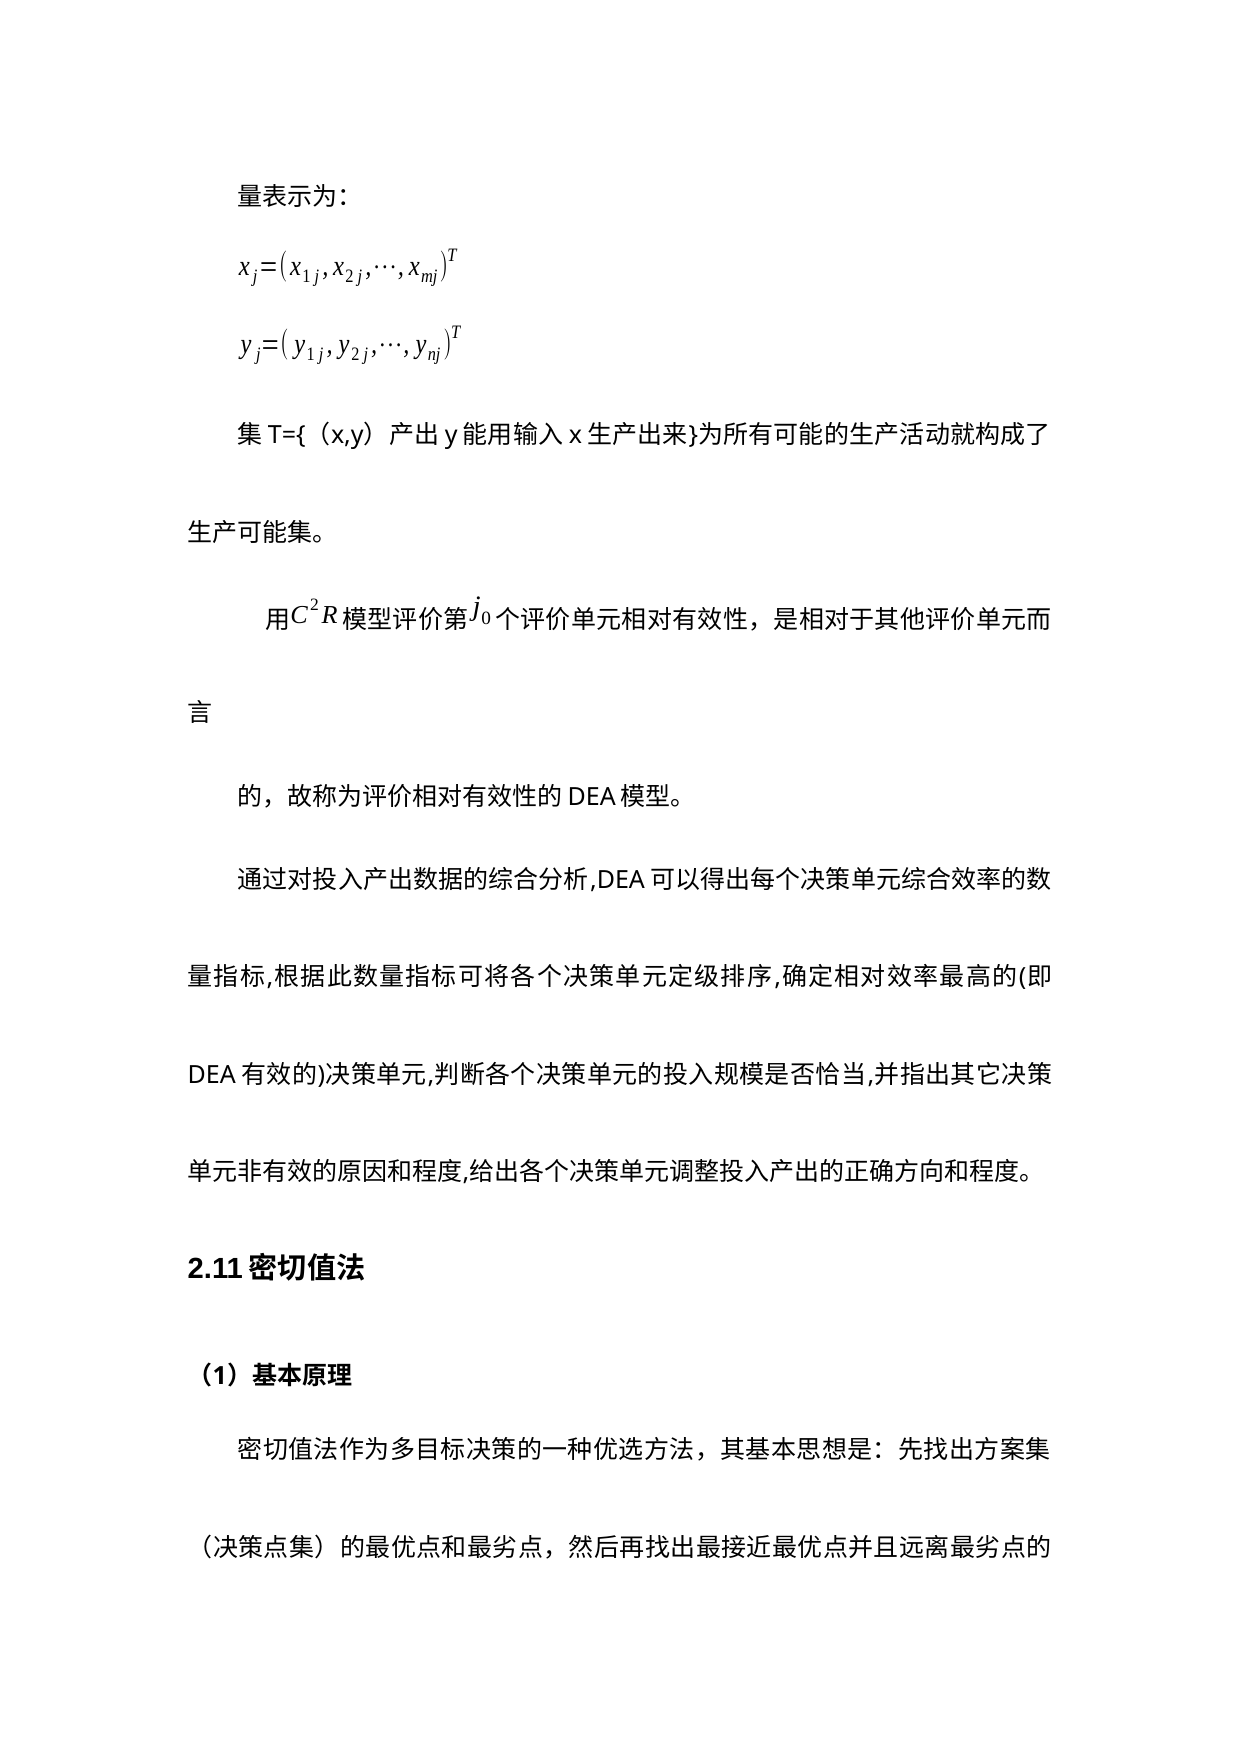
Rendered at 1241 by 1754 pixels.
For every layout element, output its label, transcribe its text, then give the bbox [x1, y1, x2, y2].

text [187, 1415, 1053, 1578]
text 集T={（x,y）产出y能用输入x生产出来}为所有可能的生产活动就构成了生产可能集。 [187, 400, 1053, 563]
subtitle 2.11密切值法 [187, 1233, 1053, 1298]
text 量表示为： [187, 162, 1053, 227]
text 通过对投入产出数据的综合分析,DEA可以得出每个决策单元综合效率的数量指标,根据此数量指标可将各个决策单元定级排序,确定相对效率最高的(即DEA有效的)决策单元,判断各个决策单元的投入规模是否恰当,并指出其它决策单元非有效的原因和程度,给出各个决策单元调整投入产出的正确方向和程度。 [187, 845, 1053, 1202]
text （1）基本原理 [187, 1341, 1053, 1406]
text 的，故称为评价相对有效性的DEA模型。 [187, 762, 1053, 827]
text 用模型评价第个评价单元相对有效性，是相对于其他评价单元而言 [187, 581, 1053, 743]
